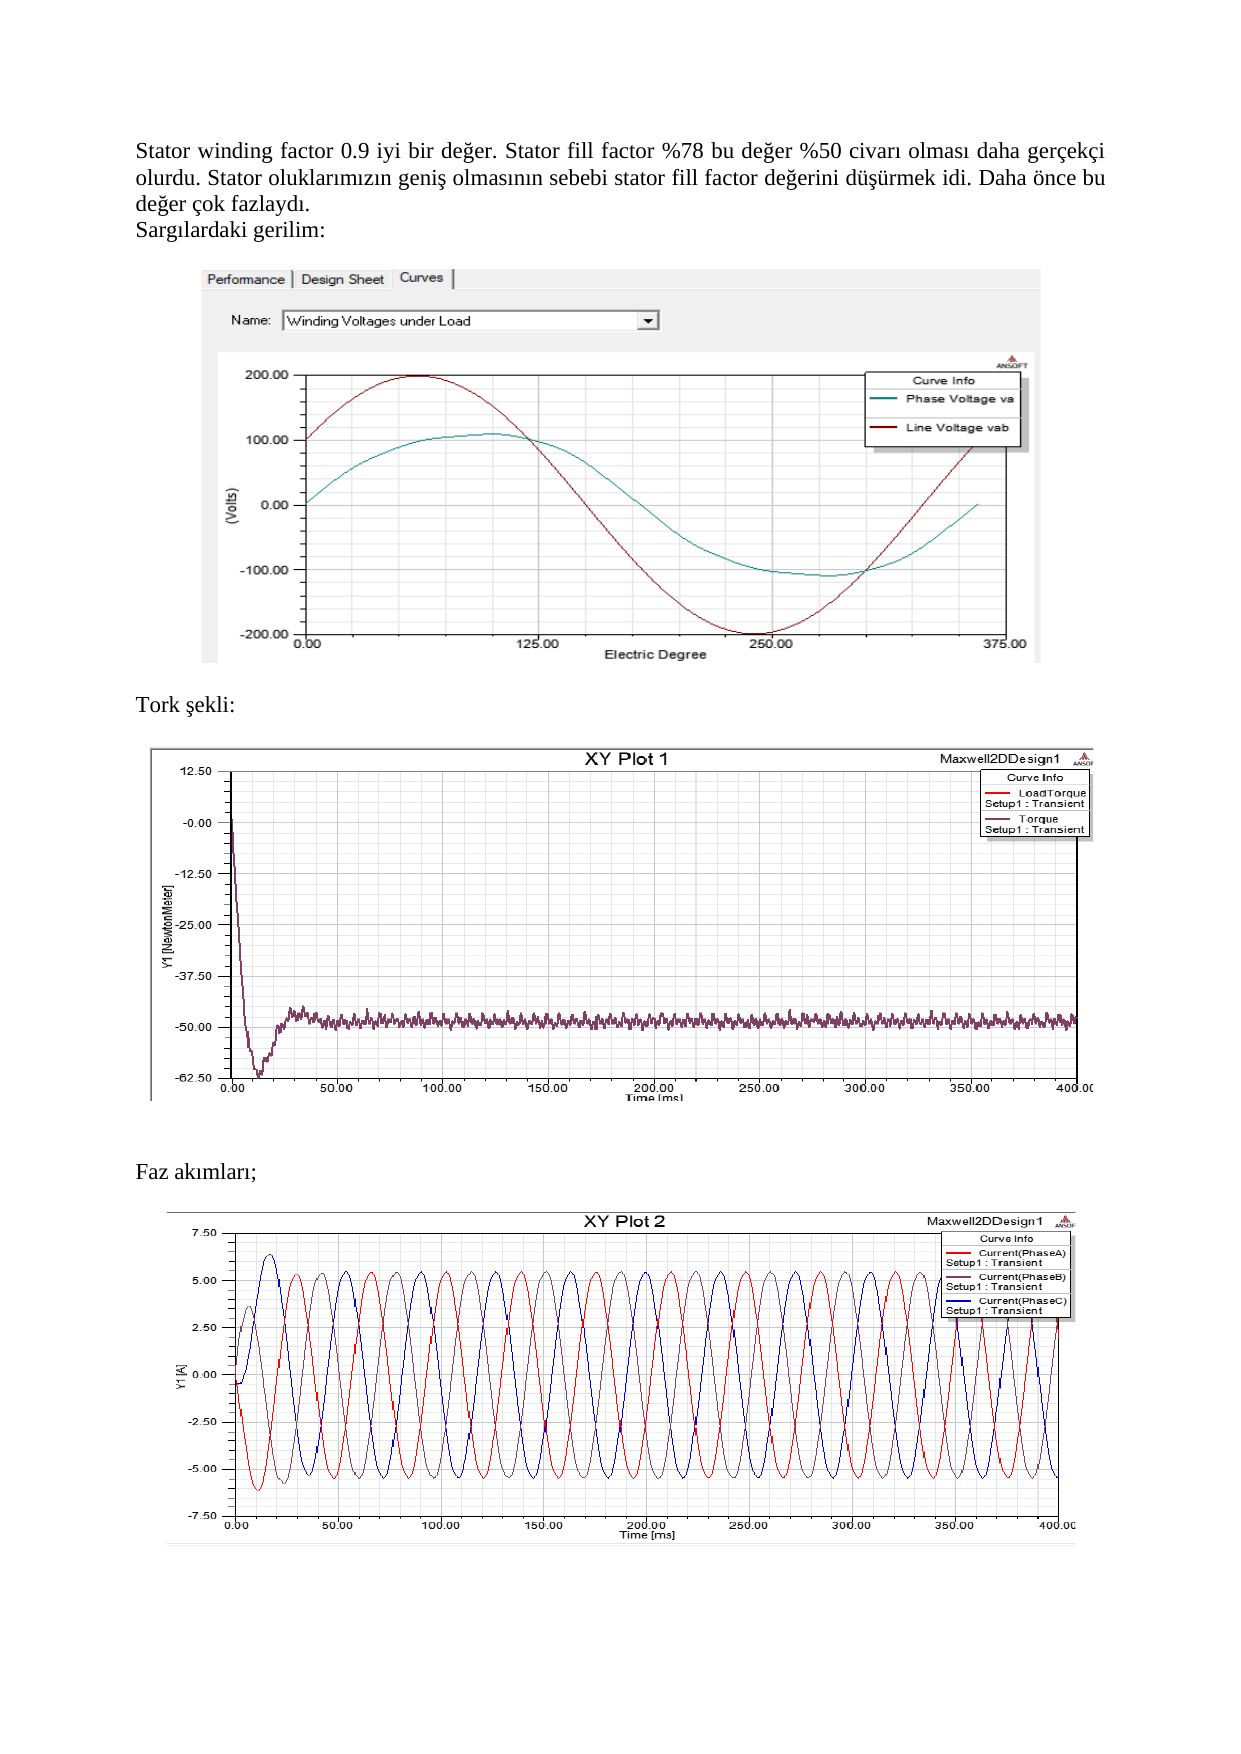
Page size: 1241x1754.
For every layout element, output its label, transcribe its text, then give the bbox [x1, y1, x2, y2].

text Tork şekli: [135, 691, 1107, 718]
text Faz akımları; [135, 1158, 1107, 1184]
picture [166, 1212, 1076, 1546]
picture [201, 269, 1041, 663]
text Sargılardaki gerilim: [135, 217, 1107, 243]
text Stator winding factor 0.9 iyi bir değer. Stator fill factor %78 bu değer %50 civarı olması daha gerçekçi olurdu. Stator oluklarımızın geniş olmasının sebebi stator fill factor değerini düşürmek idi. Daha önce bu değer çok fazlaydı. [135, 137, 1107, 217]
picture [149, 746, 1094, 1101]
